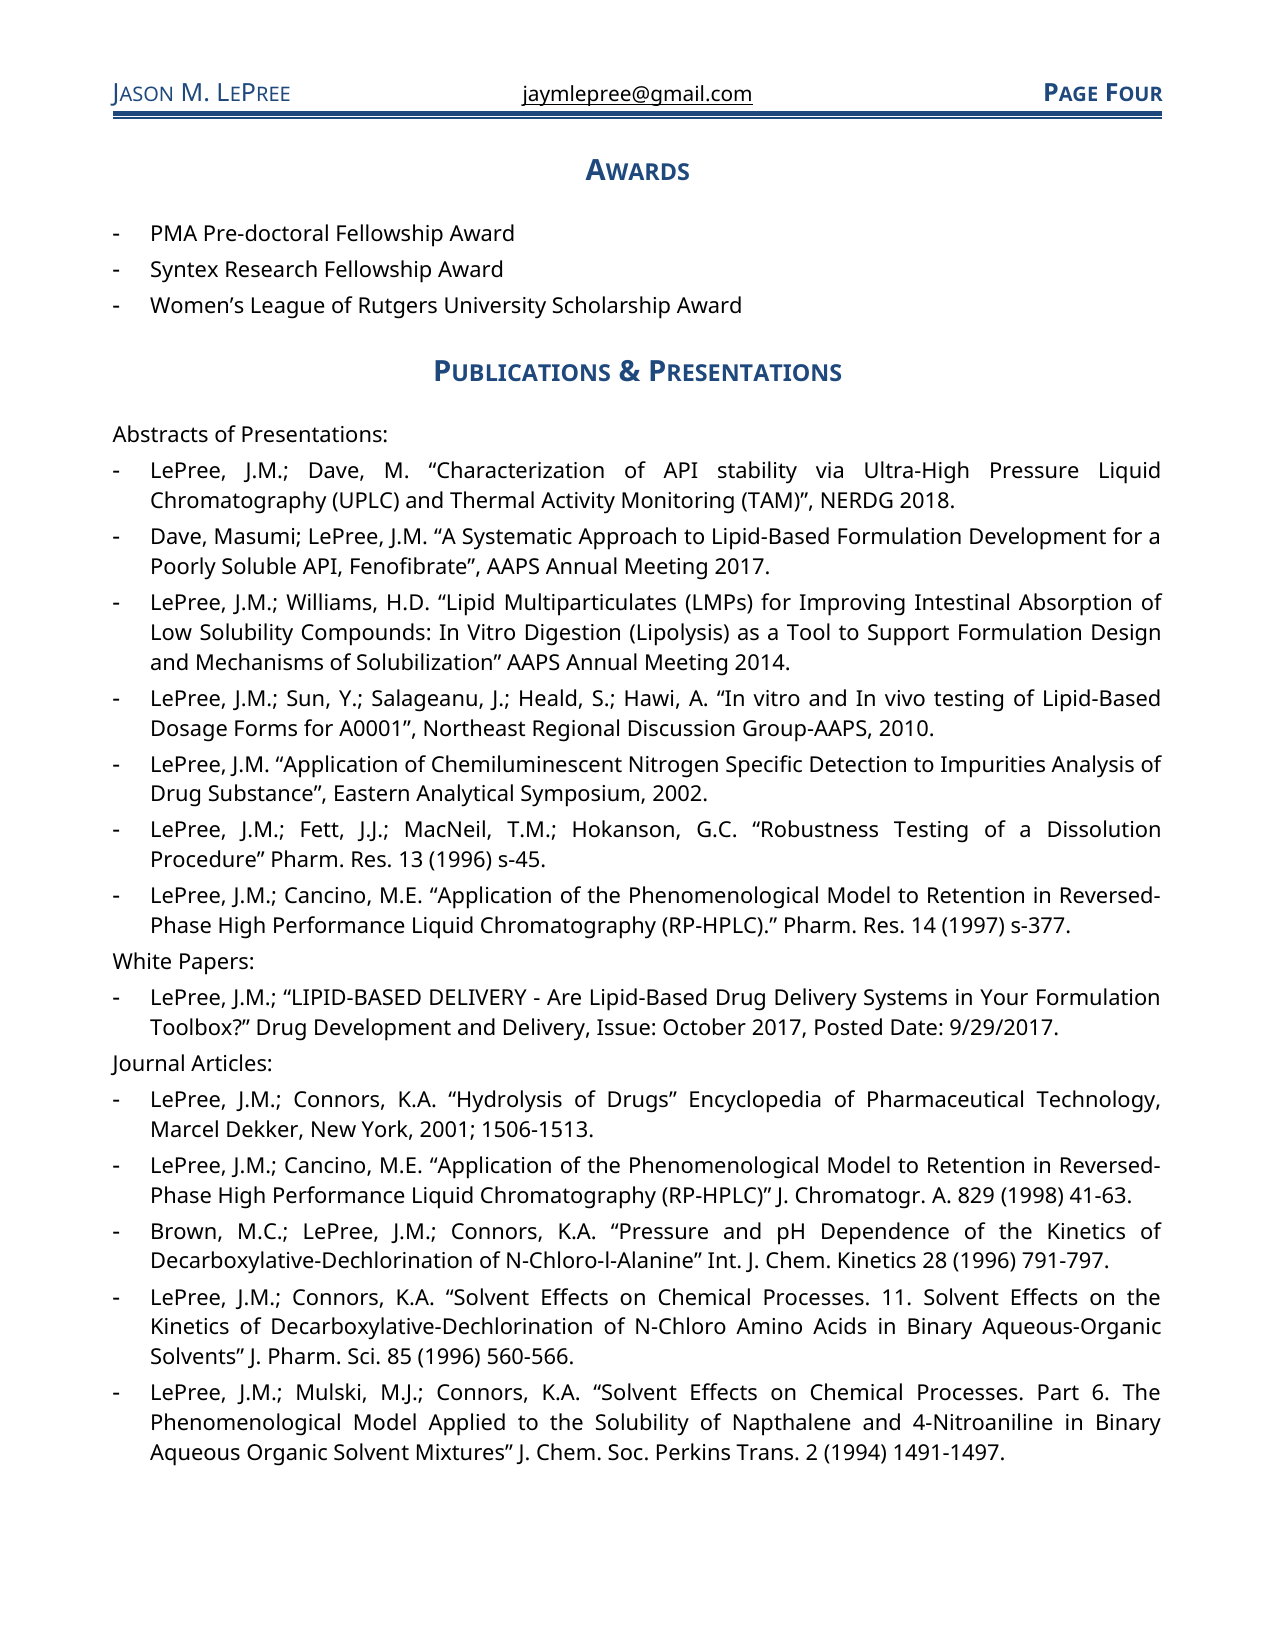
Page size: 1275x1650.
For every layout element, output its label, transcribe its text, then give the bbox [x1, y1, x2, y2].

text Abstracts of Presentations: [112, 419, 1162, 449]
list LePree, J.M.; Cancino, M.E. “Application of the Phenomenological Model to Retention in Reversed-Phase High Performance Liquid Chromatography (RP-HPLC).” Pharm. Res. 14 (1997) s-377. [112, 880, 1162, 940]
list LePree, J.M.; Dave, M. “Characterization of API stability via Ultra-High Pressure Liquid Chromatography (UPLC) and Thermal Activity Monitoring (TAM)”, NERDG 2018. [112, 455, 1162, 515]
list Brown, M.C.; LePree, J.M.; Connors, K.A. “Pressure and pH Dependence of the Kinetics of Decarboxylative-Dechlorination of N-Chloro-l-Alanine” Int. J. Chem. Kinetics 28 (1996) 791-797. [112, 1216, 1162, 1275]
list Women’s League of Rutgers University Scholarship Award [112, 290, 1162, 320]
list LePree, J.M.; Connors, K.A. “Hydrolysis of Drugs” Encyclopedia of Pharmaceutical Technology, Marcel Dekker, New York, 2001; 1506-1513. [112, 1084, 1162, 1143]
list LePree, J.M.; Mulski, M.J.; Connors, K.A. “Solvent Effects on Chemical Processes. Part 6. The Phenomenological Model Applied to the Solubility of Napthalene and 4-Nitroaniline in Binary Aqueous Organic Solvent Mixtures” J. Chem. Soc. Perkins Trans. 2 (1994) 1491-1497. [112, 1377, 1162, 1466]
text White Papers: [112, 946, 1162, 976]
list LePree, J.M.; Sun, Y.; Salageanu, J.; Heald, S.; Hawi, A. “In vitro and In vivo testing of Lipid-Based Dosage Forms for A0001”, Northeast Regional Discussion Group-AAPS, 2010. [112, 683, 1162, 742]
list LePree, J.M.; Connors, K.A. “Solvent Effects on Chemical Processes. 11. Solvent Effects on the Kinetics of Decarboxylative-Dechlorination of N-Chloro Amino Acids in Binary Aqueous-Organic Solvents” J. Pharm. Sci. 85 (1996) 560-566. [112, 1281, 1162, 1371]
list LePree, J.M.; “LIPID-BASED DELIVERY - Are Lipid-Based Drug Delivery Systems in Your Formulation Toolbox?” Drug Development and Delivery, Issue: October 2017, Posted Date: 9/29/2017. [112, 982, 1162, 1042]
list PMA Pre-doctoral Fellowship Award [112, 218, 1162, 248]
list LePree, J.M. “Application of Chemiluminescent Nitrogen Specific Detection to Impurities Analysis of Drug Substance”, Eastern Analytical Symposium, 2002. [112, 748, 1162, 808]
text Publications & Presentations [112, 350, 1162, 389]
list LePree, J.M.; Cancino, M.E. “Application of the Phenomenological Model to Retention in Reversed-Phase High Performance Liquid Chromatography (RP-HPLC)” J. Chromatogr. A. 829 (1998) 41-63. [112, 1150, 1162, 1209]
text Awards [112, 149, 1162, 188]
subtitle Jason M. LePree jaymlepree@gmail.com Page Four [112, 75, 1162, 119]
list Syntex Research Fellowship Award [112, 254, 1162, 284]
list LePree, J.M.; Williams, H.D. “Lipid Multiparticulates (LMPs) for Improving Intestinal Absorption of Low Solubility Compounds: In Vitro Digestion (Lipolysis) as a Tool to Support Formulation Design and Mechanisms of Solubilization” AAPS Annual Meeting 2014. [112, 587, 1162, 676]
list LePree, J.M.; Fett, J.J.; MacNeil, T.M.; Hokanson, G.C. “Robustness Testing of a Dissolution Procedure” Pharm. Res. 13 (1996) s-45. [112, 814, 1162, 874]
list Dave, Masumi; LePree, J.M. “A Systematic Approach to Lipid-Based Formulation Development for a Poorly Soluble API, Fenofibrate”, AAPS Annual Meeting 2017. [112, 521, 1162, 581]
text Journal Articles: [112, 1048, 1162, 1078]
